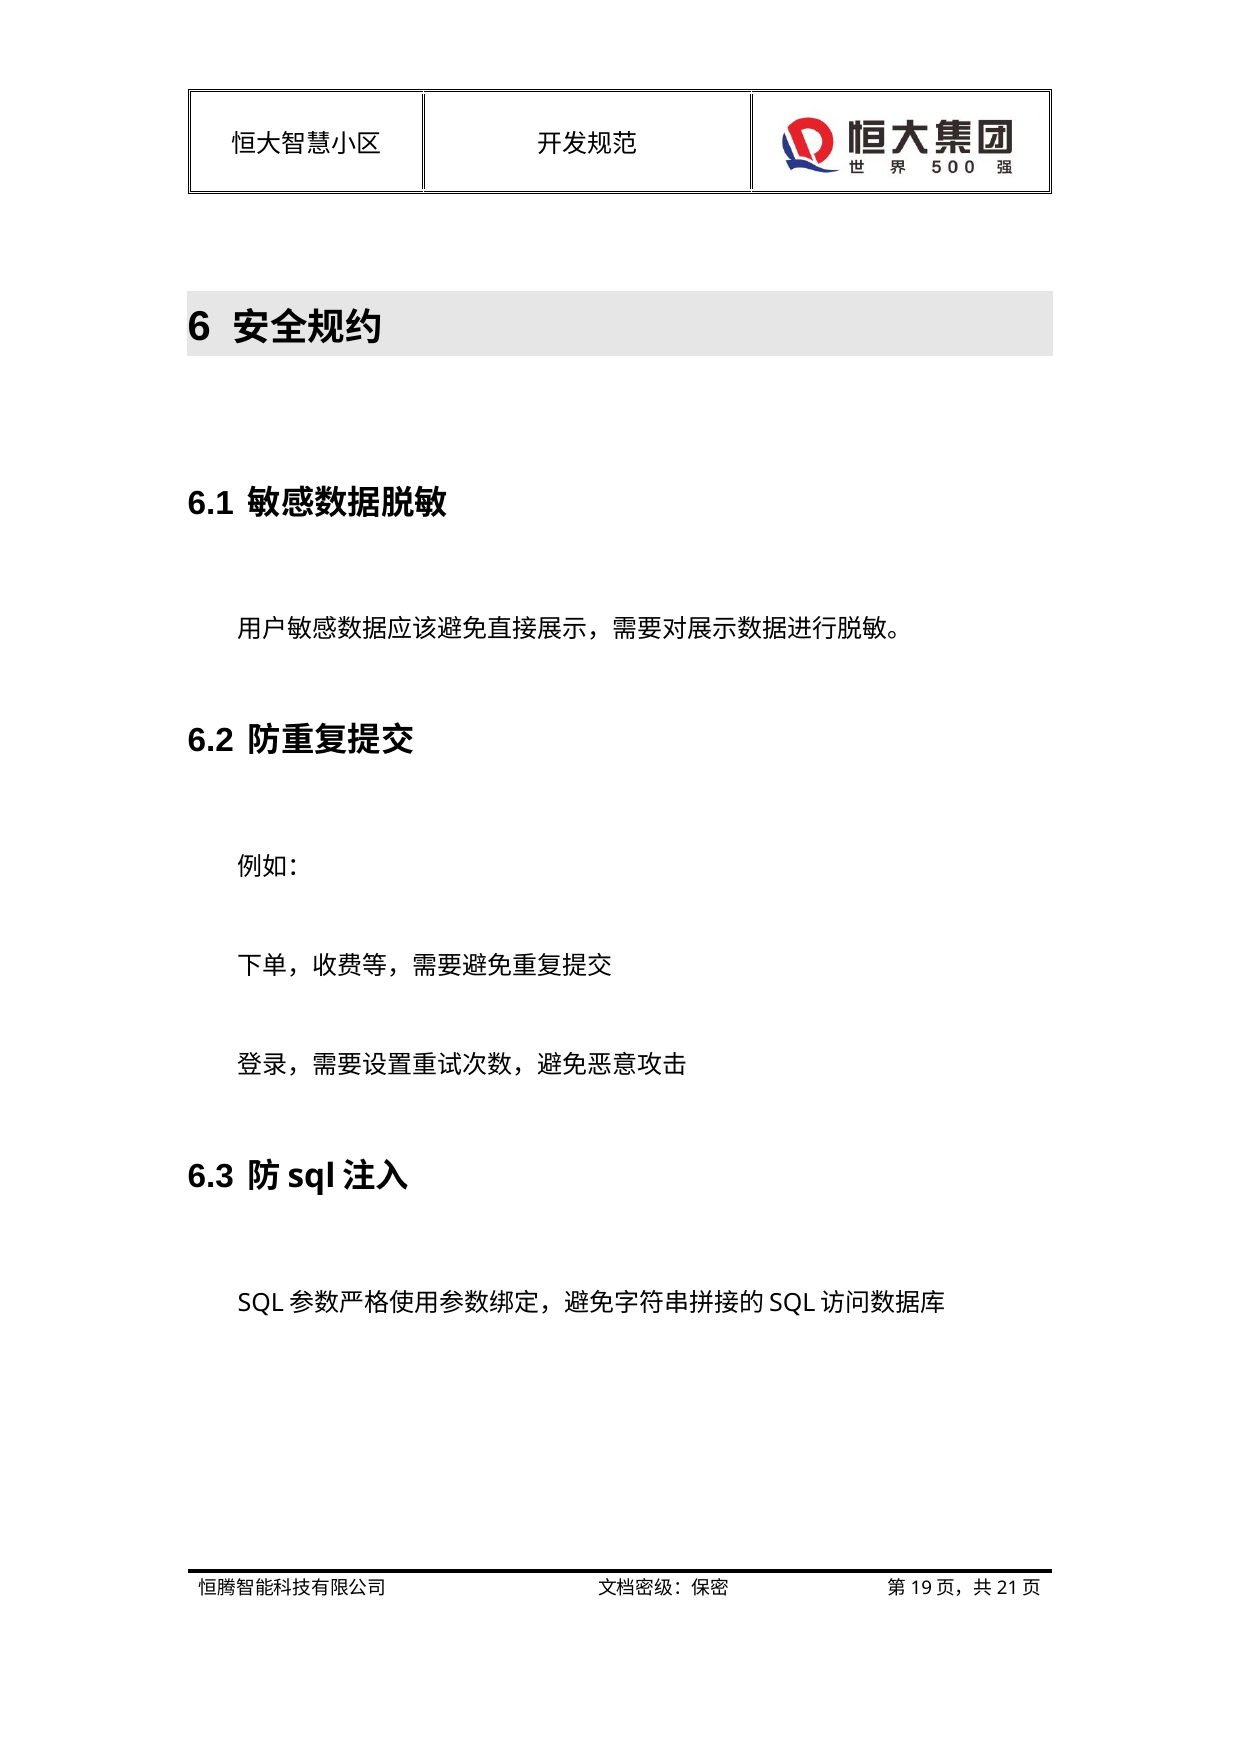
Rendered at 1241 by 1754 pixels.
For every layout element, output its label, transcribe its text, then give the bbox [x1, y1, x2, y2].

text 例如： [187, 832, 1053, 897]
subtitle 防重复提交 [187, 704, 1053, 769]
subtitle 敏感数据脱敏 [187, 467, 1053, 532]
text 下单，收费等，需要避免重复提交 [187, 931, 1053, 996]
subtitle 防sql注入 [187, 1141, 1053, 1206]
text 登录，需要设置重试次数，避免恶意攻击 [187, 1030, 1053, 1095]
text 用户敏感数据应该避免直接展示，需要对展示数据进行脱敏。 [187, 594, 1053, 659]
subtitle 安全规约 [187, 291, 1053, 356]
text SQL参数严格使用参数绑定，避免字符串拼接的SQL访问数据库 [187, 1268, 1053, 1333]
picture [762, 106, 1040, 177]
